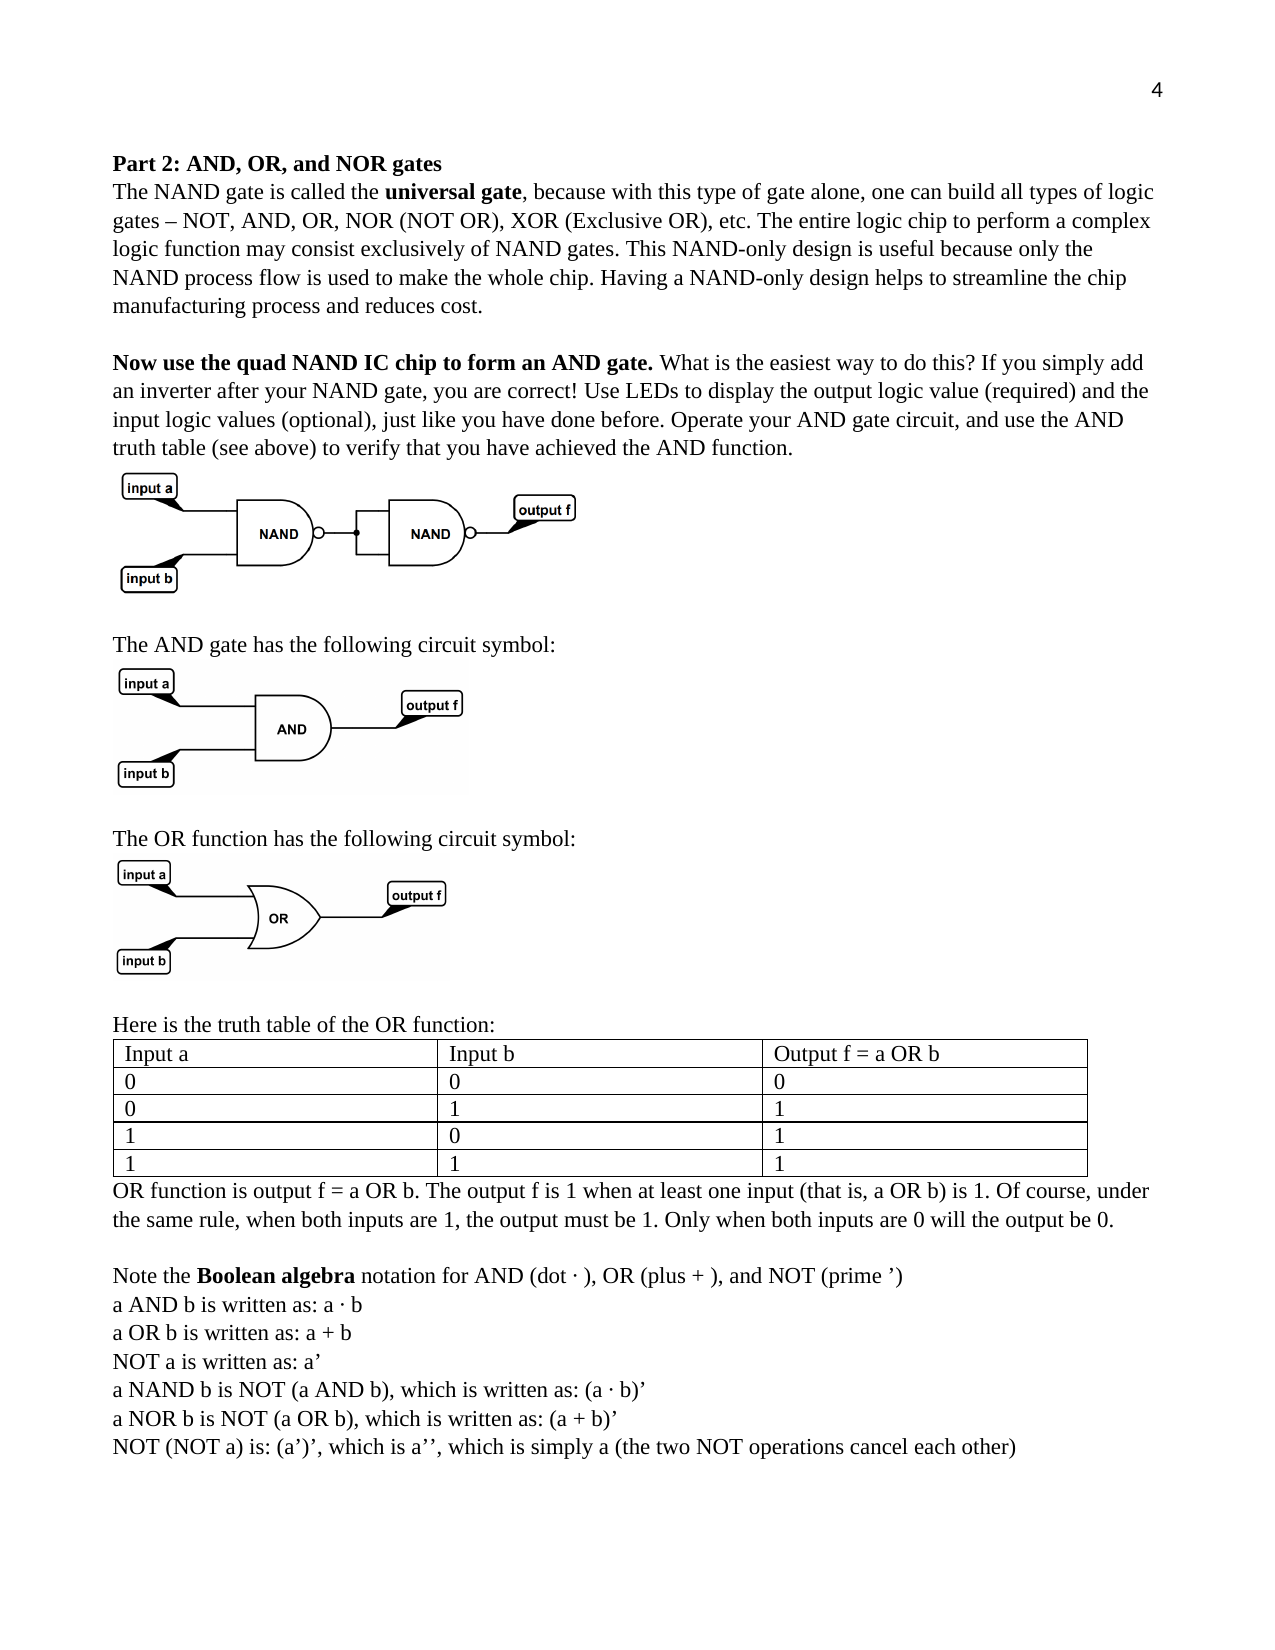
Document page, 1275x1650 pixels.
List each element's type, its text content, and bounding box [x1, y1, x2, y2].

text The OR function has the following circuit symbol: [112, 825, 1162, 852]
table_header Input b [438, 1040, 762, 1067]
table_cell 0 [114, 1068, 437, 1094]
text Part 2: AND, OR, and NOR gates [112, 150, 1162, 176]
table_cell 0 [763, 1068, 1087, 1094]
text Now use the quad NAND IC chip to form an AND gate. What is the easiest way to do this? If you simply add an inverter after your NAND gate, you are correct! Use LEDs to display the output logic value (required) and the input logic values (optional), just like you have done before. Operate your AND gate circuit, and use the AND truth table (see above) to verify that you have achieved the AND function. [112, 349, 1162, 461]
table_cell 1 [763, 1150, 1087, 1176]
text Note the Boolean algebra notation for AND (dot ∙ ), OR (plus + ), and NOT (prime ’) [112, 1263, 1162, 1289]
text a OR b is written as: a + b [112, 1319, 1162, 1346]
table_cell 1 [114, 1123, 437, 1149]
text a NOR b is NOT (a OR b), which is written as: (a + b)’ [112, 1405, 1162, 1431]
table_cell 1 [438, 1095, 762, 1121]
table_cell 0 [438, 1068, 762, 1094]
table_header Input a [114, 1040, 437, 1067]
picture [112, 659, 469, 795]
table_header Output f = a OR b [763, 1040, 1087, 1067]
table_cell 0 [114, 1095, 437, 1121]
table_cell 1 [763, 1095, 1087, 1121]
table_cell 1 [438, 1150, 762, 1176]
text a AND b is written as: a ∙ b [112, 1291, 1162, 1317]
table_cell 1 [763, 1123, 1087, 1149]
table_cell 1 [114, 1150, 437, 1176]
text NOT (NOT a) is: (a’)’, which is a’’, which is simply a (the two NOT operations cancel each other) [112, 1433, 1162, 1459]
picture [112, 853, 451, 981]
text NOT a is written as: a’ [112, 1348, 1162, 1374]
text The NAND gate is called the universal gate, because with this type of gate alone, one can build all types of logic gates – NOT, AND, OR, NOR (NOT OR), XOR (Exclusive OR), etc. The entire logic chip to perform a complex logic function may consist exclusively of NAND gates. This NAND-only design is useful because only the NAND process flow is used to make the whole chip. Having a NAND-only design helps to streamline the chip manufacturing process and reduces cost. [112, 178, 1162, 318]
text The AND gate has the following circuit symbol: [112, 631, 1162, 657]
picture [112, 462, 583, 601]
table_cell 0 [438, 1123, 762, 1149]
text Here is the truth table of the OR function: [112, 1011, 1162, 1037]
text OR function is output f = a OR b. The output f is 1 when at least one input (that is, a OR b) is 1. Of course, under the same rule, when both inputs are 1, the output must be 1. Only when both inputs are 0 will the output be 0. [112, 1177, 1162, 1232]
text a NAND b is NOT (a AND b), which is written as: (a ∙ b)’ [112, 1376, 1162, 1403]
